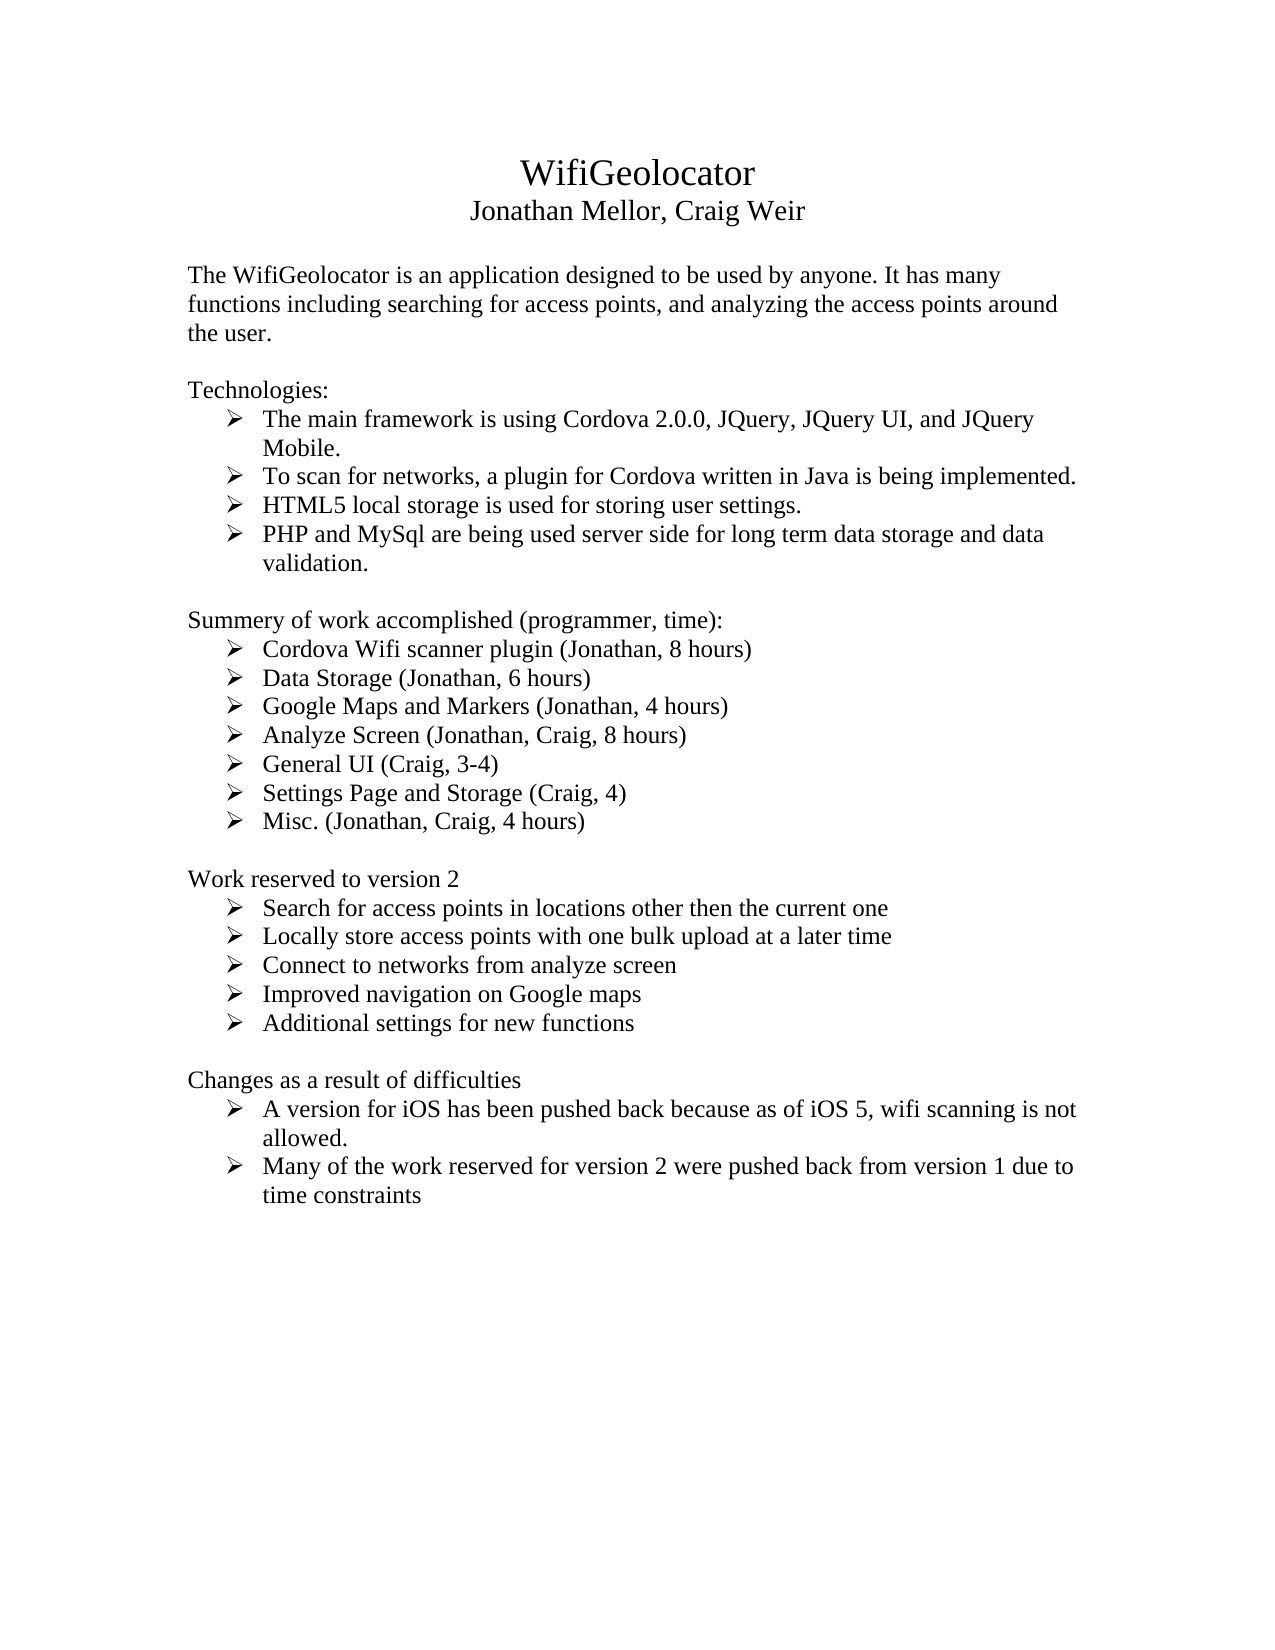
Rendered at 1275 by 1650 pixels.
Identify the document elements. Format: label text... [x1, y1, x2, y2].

list Google Maps and Markers (Jonathan, 4 hours) [225, 691, 1087, 720]
list To scan for networks, a plugin for Cordova written in Java is being implemented. [225, 461, 1087, 490]
text Technologies: [187, 375, 1087, 404]
list General UI (Craig, 3-4) [225, 749, 1087, 778]
list The main framework is using Cordova 2.0.0, JQuery, JQuery UI, and JQuery Mobile. [225, 404, 1087, 461]
list Data Storage (Jonathan, 6 hours) [225, 663, 1087, 691]
list Changes as a result of difficulties [187, 1065, 1087, 1094]
list Additional settings for new functions [225, 1008, 1087, 1036]
text Work reserved to version 2 [187, 864, 1087, 893]
list Settings Page and Storage (Craig, 4) [225, 778, 1087, 806]
text Jonathan Mellor, Craig Weir [187, 193, 1087, 227]
list A version for iOS has been pushed back because as of iOS 5, wifi scanning is not allowed. [225, 1094, 1087, 1151]
text The WifiGeolocator is an application designed to be used by anyone. It has many functions including searching for access points, and analyzing the access points around the user. [187, 260, 1087, 346]
list Misc. (Jonathan, Craig, 4 hours) [225, 806, 1087, 835]
list HTML5 local storage is used for storing user settings. [225, 490, 1087, 519]
list Improved navigation on Google maps [225, 979, 1087, 1008]
list Cordova Wifi scanner plugin (Jonathan, 8 hours) [225, 634, 1087, 663]
list Connect to networks from analyze screen [225, 950, 1087, 979]
list Analyze Screen (Jonathan, Craig, 8 hours) [225, 720, 1087, 749]
list Search for access points in locations other then the current one [225, 893, 1087, 921]
text WifiGeolocator [187, 150, 1087, 193]
text Summery of work accomplished (programmer, time): [187, 605, 1087, 634]
list Many of the work reserved for version 2 were pushed back from version 1 due to time constraints [225, 1151, 1087, 1209]
list PHP and MySql are being used server side for long term data storage and data validation. [225, 519, 1087, 576]
list Locally store access points with one bulk upload at a later time [225, 921, 1087, 950]
